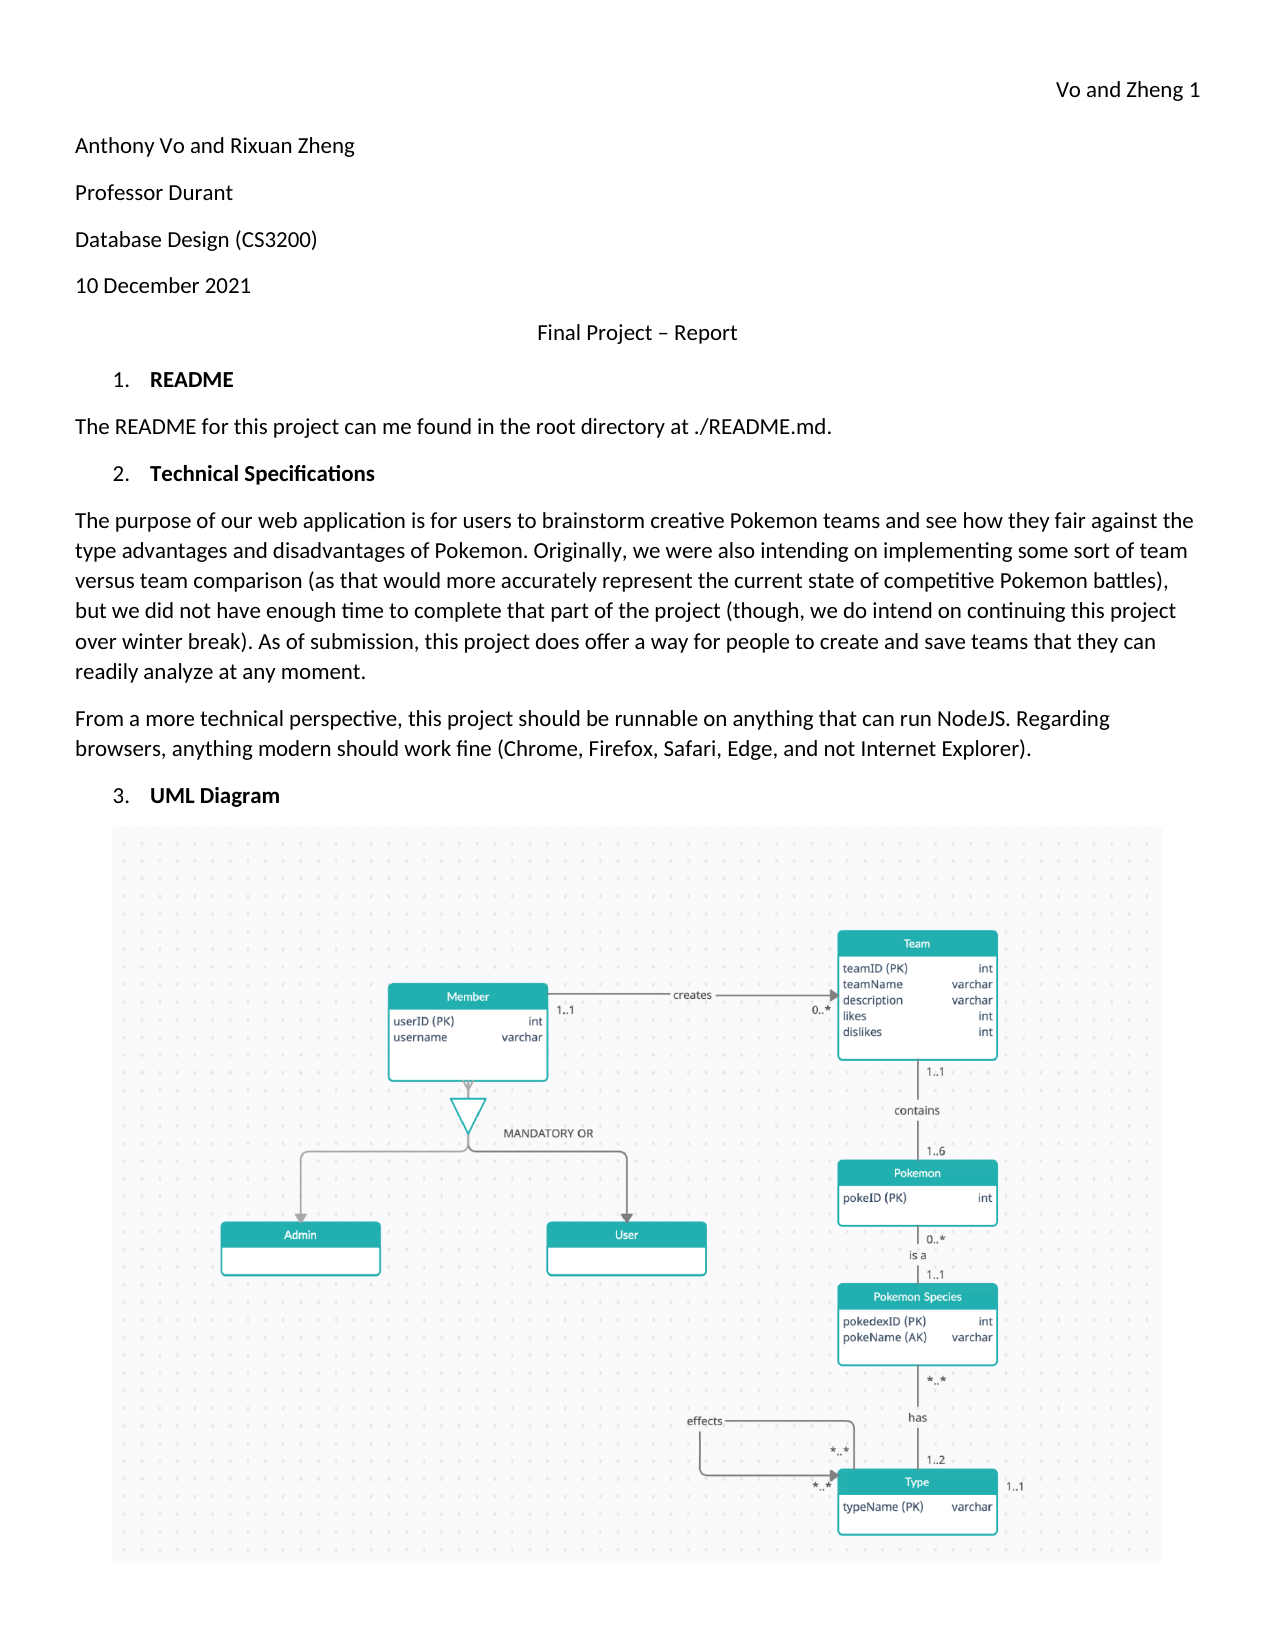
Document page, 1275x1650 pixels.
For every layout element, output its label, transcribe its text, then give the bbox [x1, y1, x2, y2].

list Technical Specifications [112, 459, 1200, 487]
picture [112, 827, 1163, 1561]
text The README for this project can me found in the root directory at ./README.md. [75, 412, 1200, 440]
text Anthony Vo and Rixuan Zheng [75, 131, 1200, 159]
text 10 December 2021 [75, 272, 1200, 300]
text From a more technical perspective, this project should be runnable on anything that can run NodeJS. Regarding browsers, anything modern should work fine (Chrome, Firefox, Safari, Edge, and not Internet Explorer). [75, 704, 1200, 762]
text The purpose of our web application is for users to brainstorm creative Pokemon teams and see how they fair against the type advantages and disadvantages of Pokemon. Originally, we were also intending on implementing some sort of team versus team comparison (as that would more accurately represent the current state of competitive Pokemon battles), but we did not have enough time to complete that part of the project (though, we do intend on continuing this project over winter break). As of submission, this project does offer a way for people to create and save teams that they can readily analyze at any moment. [75, 506, 1200, 685]
text Database Design (CS3200) [75, 225, 1200, 253]
text Professor Durant [75, 178, 1200, 206]
text Final Project – Report [75, 318, 1200, 347]
list README [112, 365, 1200, 393]
list UML Diagram [112, 781, 1200, 809]
